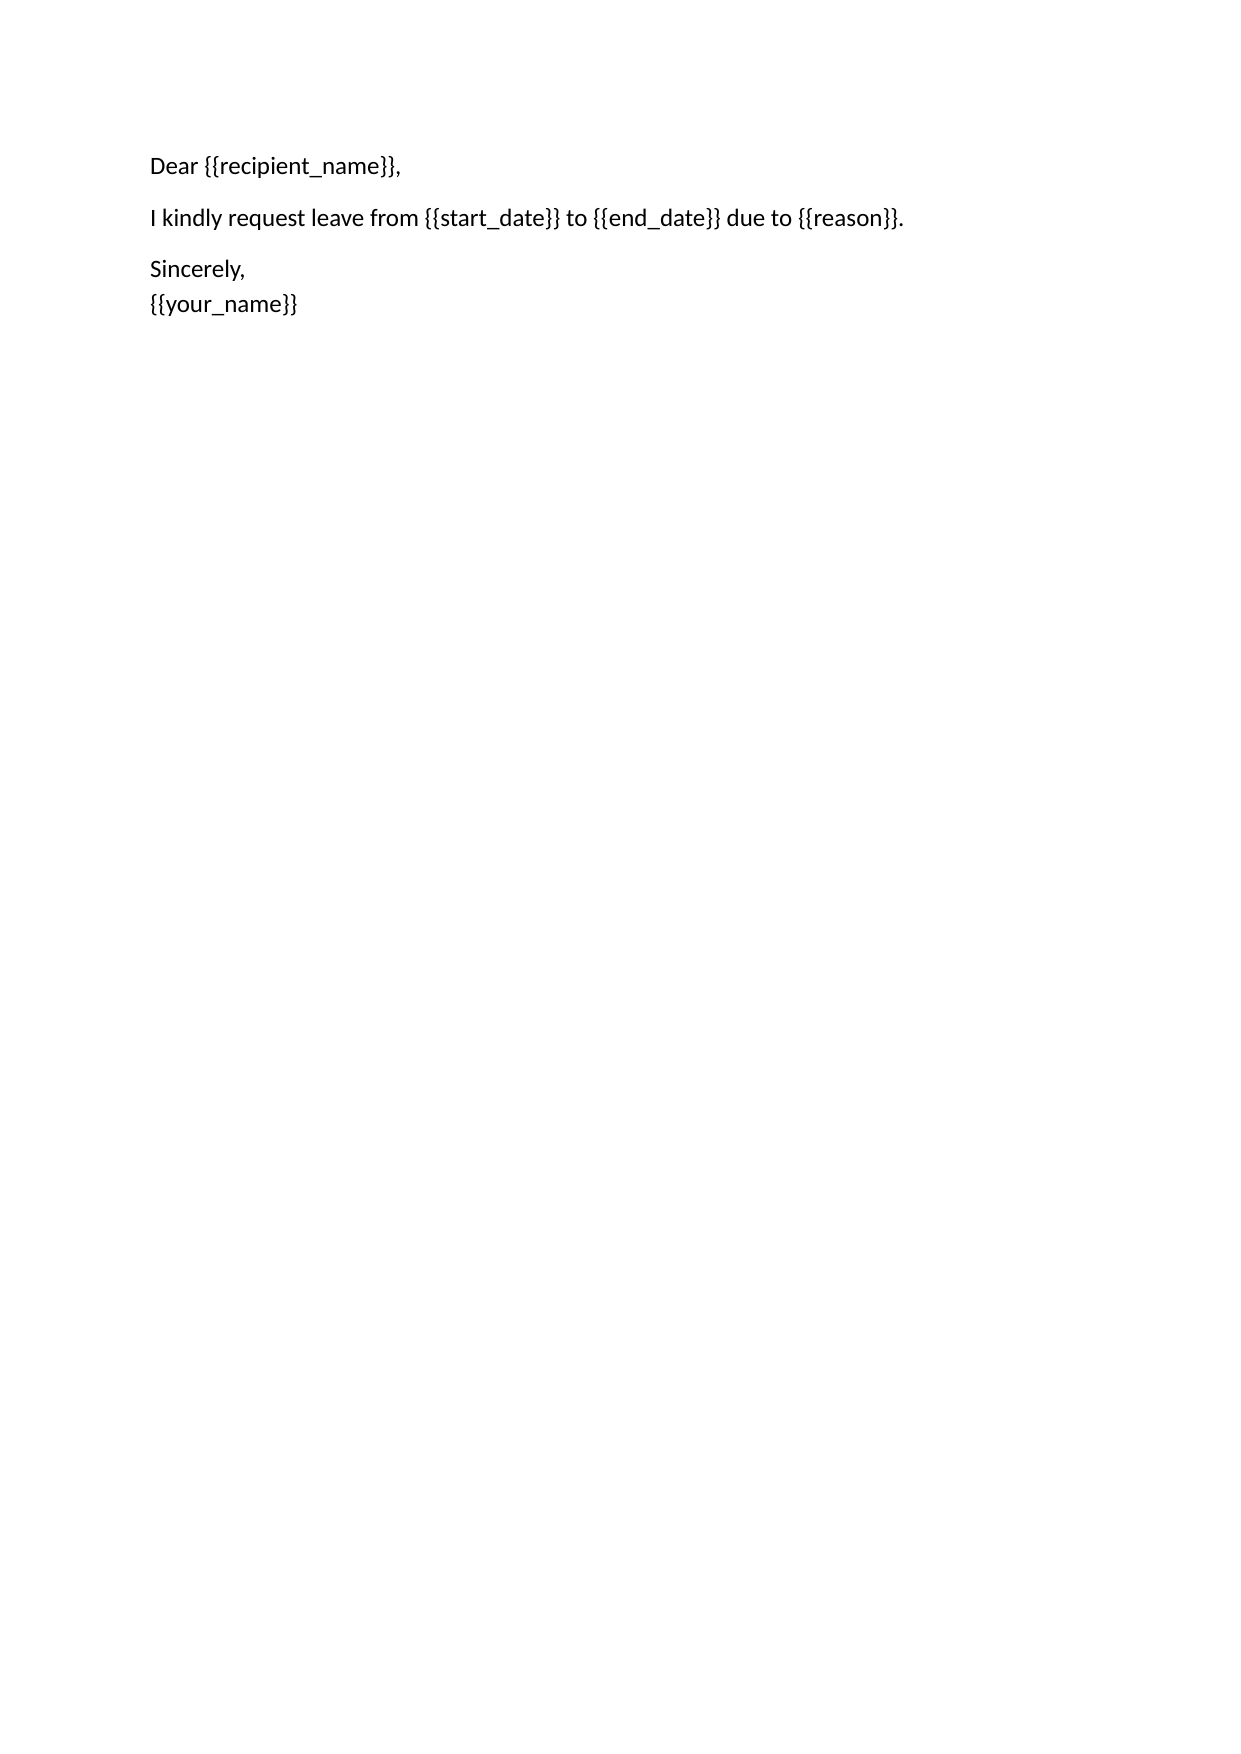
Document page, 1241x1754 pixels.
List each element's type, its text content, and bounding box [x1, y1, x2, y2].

text I kindly request leave from {{start_date}} to {{end_date}} due to {{reason}}. [150, 202, 1090, 232]
text Sincerely, {{your_name}} [150, 253, 1090, 319]
text Dear {{recipient_name}}, [150, 150, 1090, 181]
